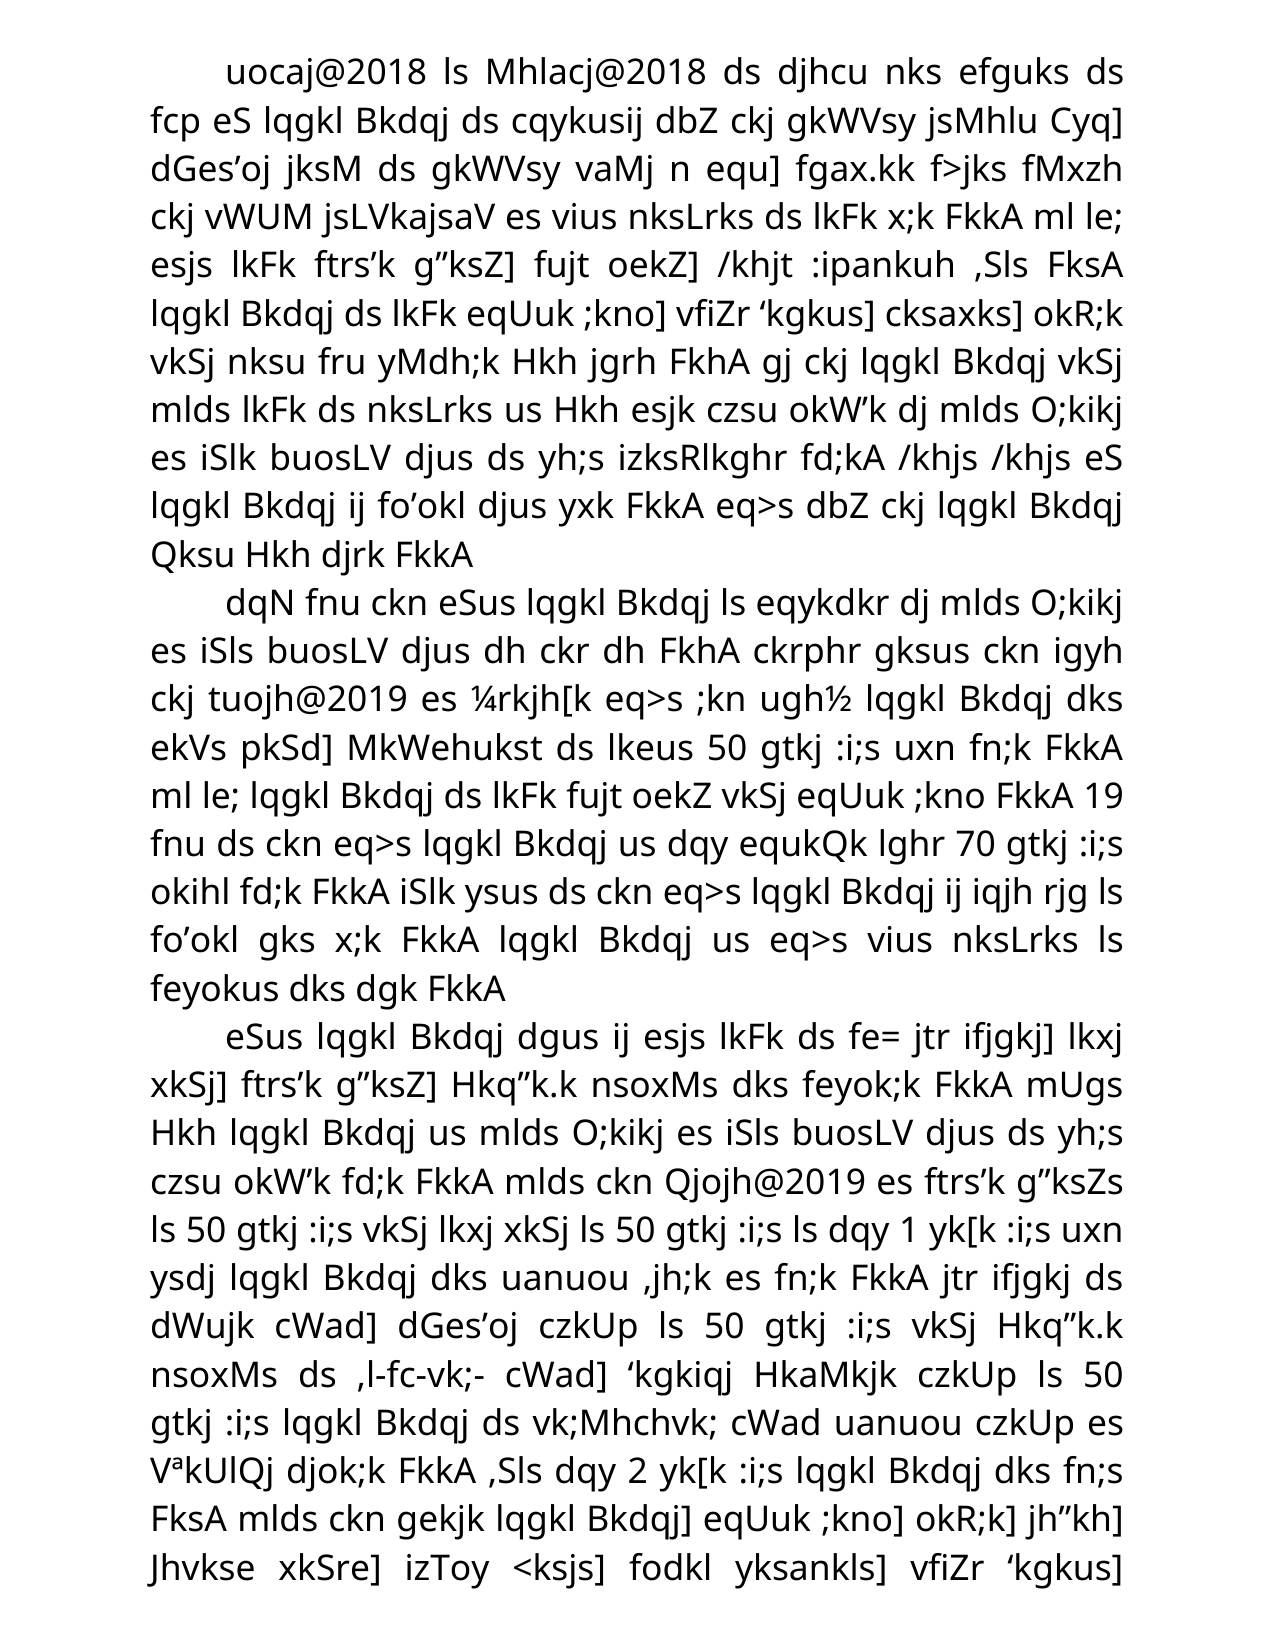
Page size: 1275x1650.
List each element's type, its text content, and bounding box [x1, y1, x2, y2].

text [150, 1011, 1125, 1590]
text uocaj@2018 ls Mhlacj@2018 ds djhcu nks efguks ds fcp eS lqgkl Bkdqj ds cqykusij dbZ ckj gkWVsy jsMhlu Cyq] dGes’oj jksM ds gkWVsy vaMj n equ] fgax.kk f>jks fMxzh ckj vWUM jsLVkajsaV es vius nksLrks ds lkFk x;k FkkA ml le; esjs lkFk ftrs’k g”ksZ] fujt oekZ] /khjt :ipankuh ,Sls FksA lqgkl Bkdqj ds lkFk eqUuk ;kno] vfiZr ‘kgkus] cksaxks] okR;k vkSj nksu fru yMdh;k Hkh jgrh FkhA gj ckj lqgkl Bkdqj vkSj mlds lkFk ds nksLrks us Hkh esjk czsu okW’k dj mlds O;kikj es iSlk buosLV djus ds yh;s izksRlkghr fd;kA /khjs /khjs eS lqgkl Bkdqj ij fo’okl djus yxk FkkA eq>s dbZ ckj lqgkl Bkdqj Qksu Hkh djrk FkkA [150, 47, 1125, 577]
text dqN fnu ckn eSus lqgkl Bkdqj ls eqykdkr dj mlds O;kikj es iSls buosLV djus dh ckr dh FkhA ckrphr gksus ckn igyh ckj tuojh@2019 es ¼rkjh[k eq>s ;kn ugh½ lqgkl Bkdqj dks ekVs pkSd] MkWehukst ds lkeus 50 gtkj :i;s uxn fn;k FkkA ml le; lqgkl Bkdqj ds lkFk fujt oekZ vkSj eqUuk ;kno FkkA 19 fnu ds ckn eq>s lqgkl Bkdqj us dqy equkQk lghr 70 gtkj :i;s okihl fd;k FkkA iSlk ysus ds ckn eq>s lqgkl Bkdqj ij iqjh rjg ls fo’okl gks x;k FkkA lqgkl Bkdqj us eq>s vius nksLrks ls feyokus dks dgk FkkA [150, 577, 1125, 1011]
